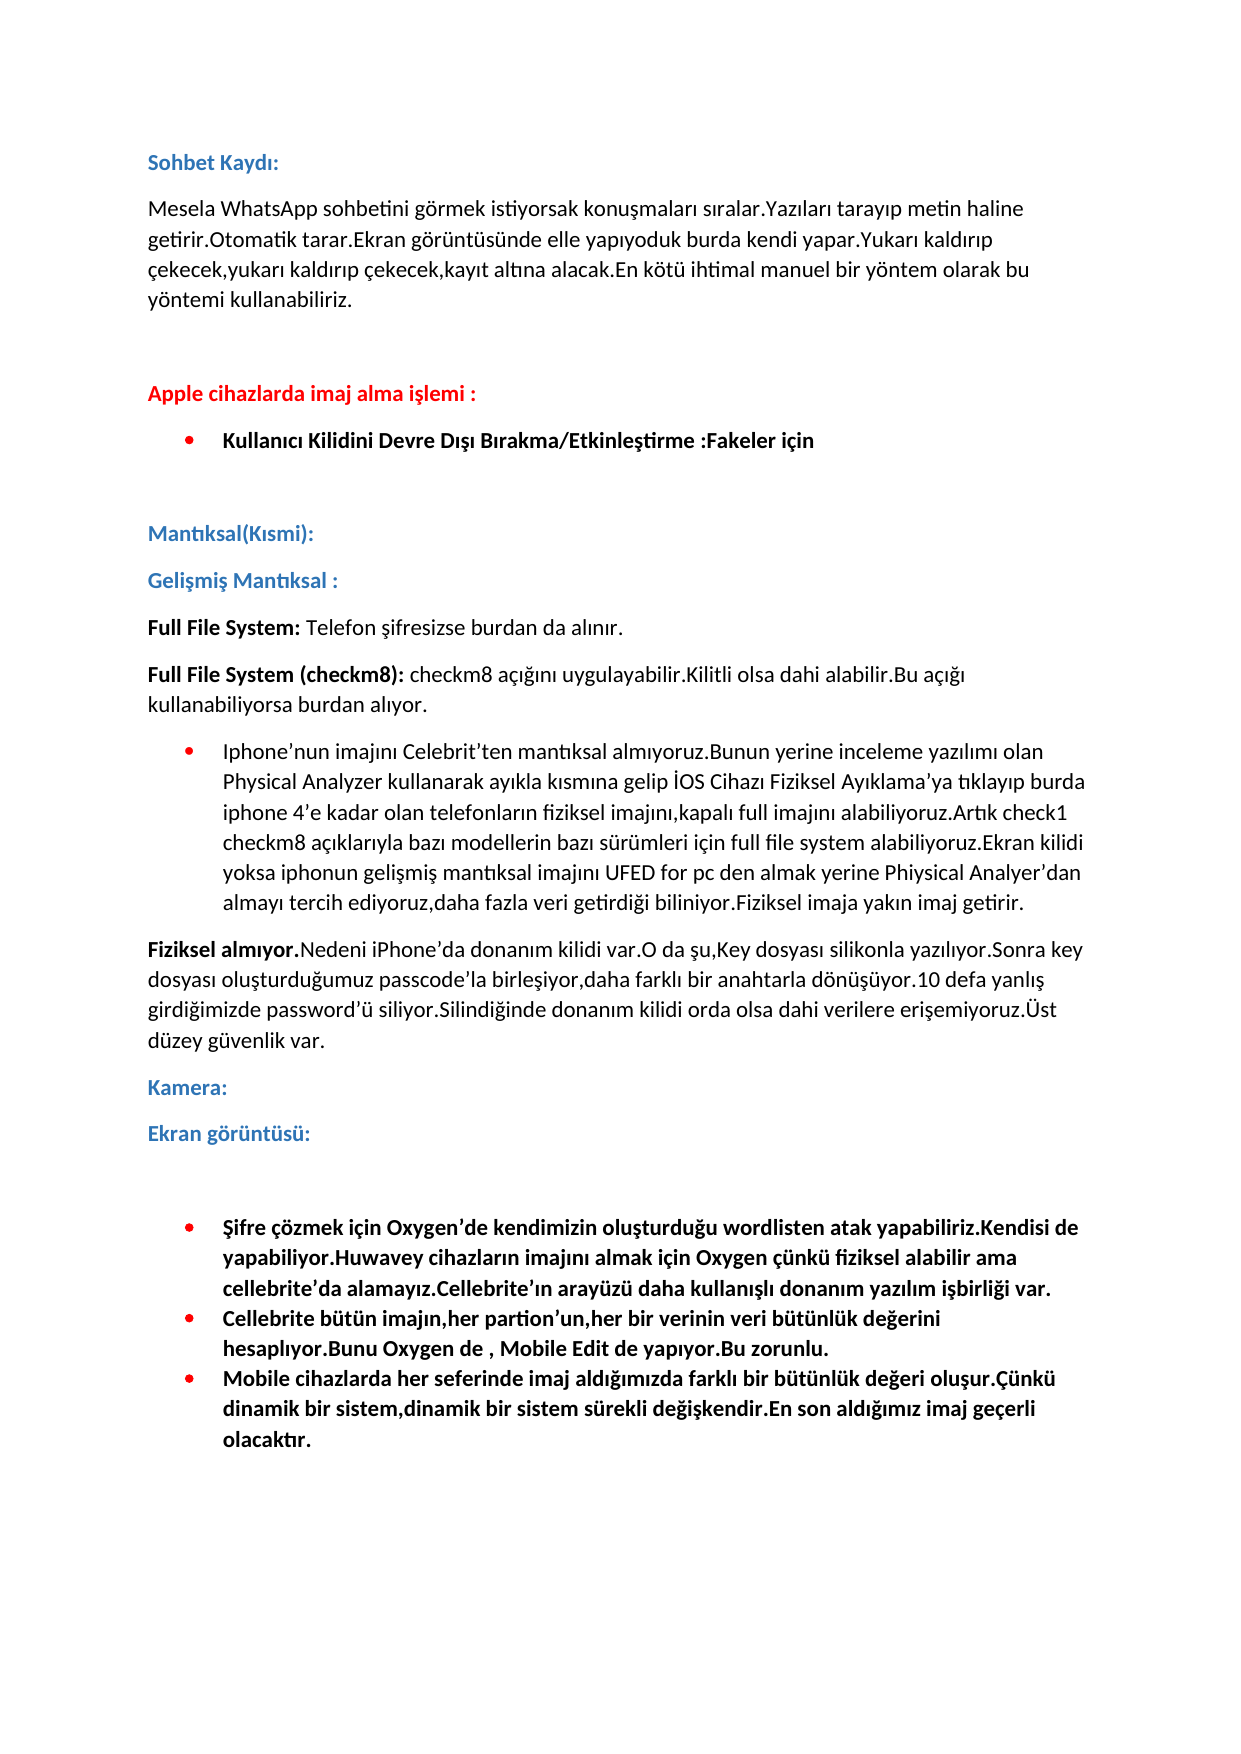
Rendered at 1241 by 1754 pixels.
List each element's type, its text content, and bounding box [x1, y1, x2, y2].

text Gelişmiş Mantıksal : [148, 566, 1093, 594]
text Fiziksel almıyor.Nedeni iPhone’da donanım kilidi var.O da şu,Key dosyası silikonla yazılıyor.Sonra key dosyası oluşturduğumuz passcode’la birleşiyor,daha farklı bir anahtarla dönüşüyor.10 defa yanlış girdiğimizde password’ü siliyor.Silindiğinde donanım kilidi orda olsa dahi verilere erişemiyoruz.Üst düzey güvenlik var. [148, 935, 1093, 1054]
list Iphone’nun imajını Celebrit’ten mantıksal almıyoruz.Bunun yerine inceleme yazılımı olan Physical Analyzer kullanarak ayıkla kısmına gelip İOS Cihazı Fiziksel Ayıklama’ya tıklayıp burda iphone 4’e kadar olan telefonların fiziksel imajını,kapalı full imajını alabiliyoruz.Artık check1 checkm8 açıklarıyla bazı modellerin bazı sürümleri için full file system alabiliyoruz.Ekran kilidi yoksa iphonun gelişmiş mantıksal imajını UFED for pc den almak yerine Phiysical Analyer’dan almayı tercih ediyoruz,daha fazla veri getirdiği biliniyor.Fiziksel imaja yakın imaj getirir. [185, 737, 1093, 916]
text Ekran görüntüsü: [148, 1119, 1093, 1147]
text Full File System: Telefon şifresizse burdan da alınır. [148, 613, 1093, 641]
text Mesela WhatsApp sohbetini görmek istiyorsak konuşmaları sıralar.Yazıları tarayıp metin haline getirir.Otomatik tarar.Ekran görüntüsünde elle yapıyoduk burda kendi yapar.Yukarı kaldırıp çekecek,yukarı kaldırıp çekecek,kayıt altına alacak.En kötü ihtimal manuel bir yöntem olarak bu yöntemi kullanabiliriz. [148, 194, 1093, 313]
text Full File System (checkm8): checkm8 açığını uygulayabilir.Kilitli olsa dahi alabilir.Bu açığı kullanabiliyorsa burdan alıyor. [148, 660, 1093, 718]
list Şifre çözmek için Oxygen’de kendimizin oluşturduğu wordlisten atak yapabiliriz.Kendisi de yapabiliyor.Huwavey cihazların imajını almak için Oxygen çünkü fiziksel alabilir ama cellebrite’da alamayız.Cellebrite’ın arayüzü daha kullanışlı donanım yazılım işbirliği var. [185, 1213, 1093, 1302]
list Kullanıcı Kilidini Devre Dışı Bırakma/Etkinleştirme :Fakeler için [185, 426, 1093, 454]
text Sohbet Kaydı: [148, 148, 1093, 176]
text Mantıksal(Kısmi): [148, 519, 1093, 547]
text Apple cihazlarda imaj alma işlemi : [148, 379, 1093, 407]
list Mobile cihazlarda her seferinde imaj aldığımızda farklı bir bütünlük değeri oluşur.Çünkü dinamik bir sistem,dinamik bir sistem sürekli değişkendir.En son aldığımız imaj geçerli olacaktır. [185, 1364, 1093, 1453]
text Kamera: [148, 1073, 1093, 1101]
list Cellebrite bütün imajın,her partion’un,her bir verinin veri bütünlük değerini hesaplıyor.Bunu Oxygen de , Mobile Edit de yapıyor.Bu zorunlu. [185, 1304, 1093, 1362]
